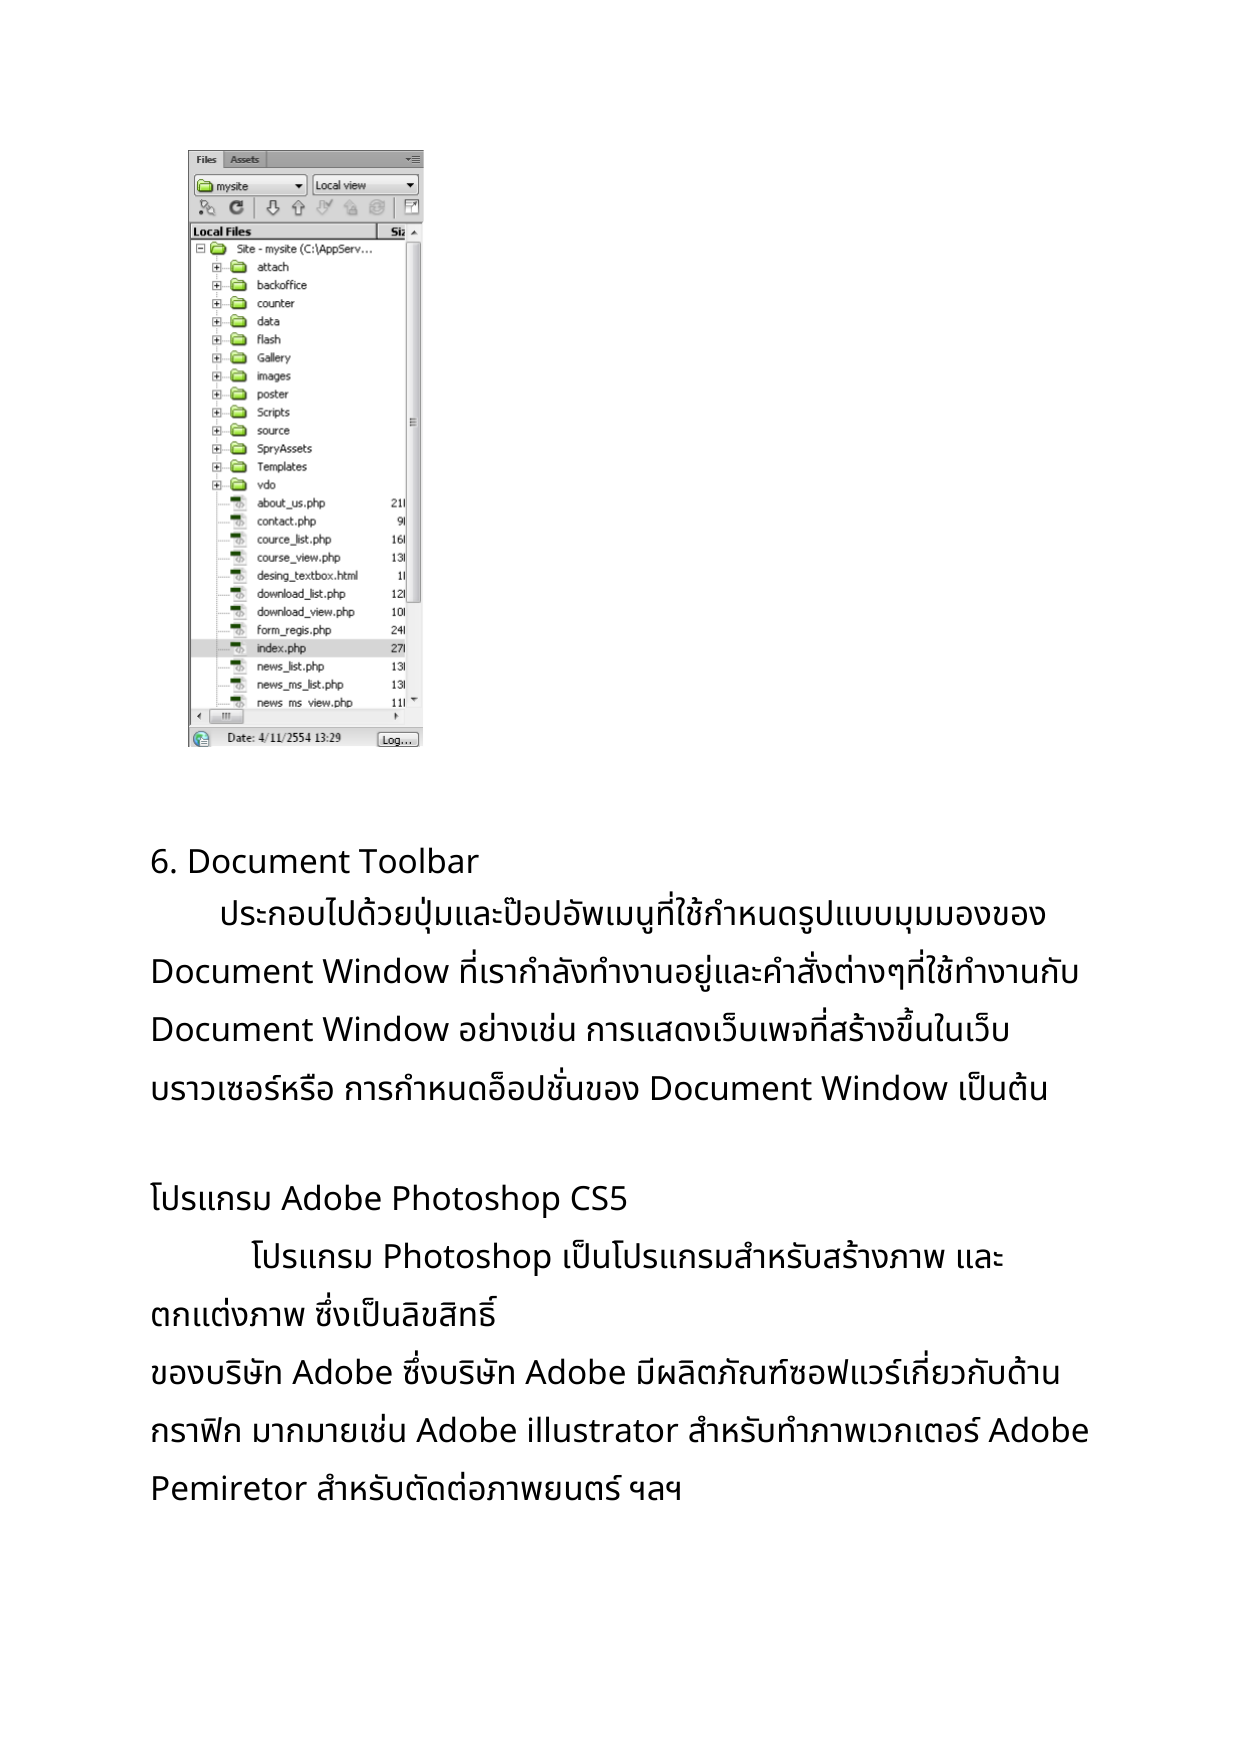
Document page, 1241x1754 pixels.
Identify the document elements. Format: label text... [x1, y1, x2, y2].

picture [187, 150, 424, 747]
text ของบริษัท Adobe ซึ่งบริษัท Adobe มีผลิตภัณฑ์ซอฟแวร์เกี่ยวกับด้านกราฟิก มากมายเช่น Adobe illustrator สําหรับทําภาพเวกเตอร์ Adobe Pemiretor สําหรับตัดต่อภาพยนตร์ ฯลฯ [150, 1349, 1090, 1516]
text โปรแกรม Photoshop เป็นโปรแกรมสําหรับสร้างภาพ และตกแต่งภาพ ซึ่งเป็นลิขสิทธิ์ [150, 1233, 1090, 1341]
text 6. Document Toolbar [150, 838, 1090, 883]
text ประกอบไปด้วยปุ่มและป๊อปอัพเมนูที่ใช้กำหนดรูปแบบมุมมองของ Document Window ที่เรากำลังทำงานอยู่และคำสั่งต่างๆที่ใช้ทำงานกับ Document Window อย่างเช่น การแสดงเว็บเพจที่สร้างขึ้นในเว็บบราวเซอร์หรือ การกำหนดอ็อปชั่นของ Document Window เป็นต้น [150, 890, 1090, 1115]
text โปรแกรม Adobe Photoshop CS5 [150, 1174, 1090, 1225]
